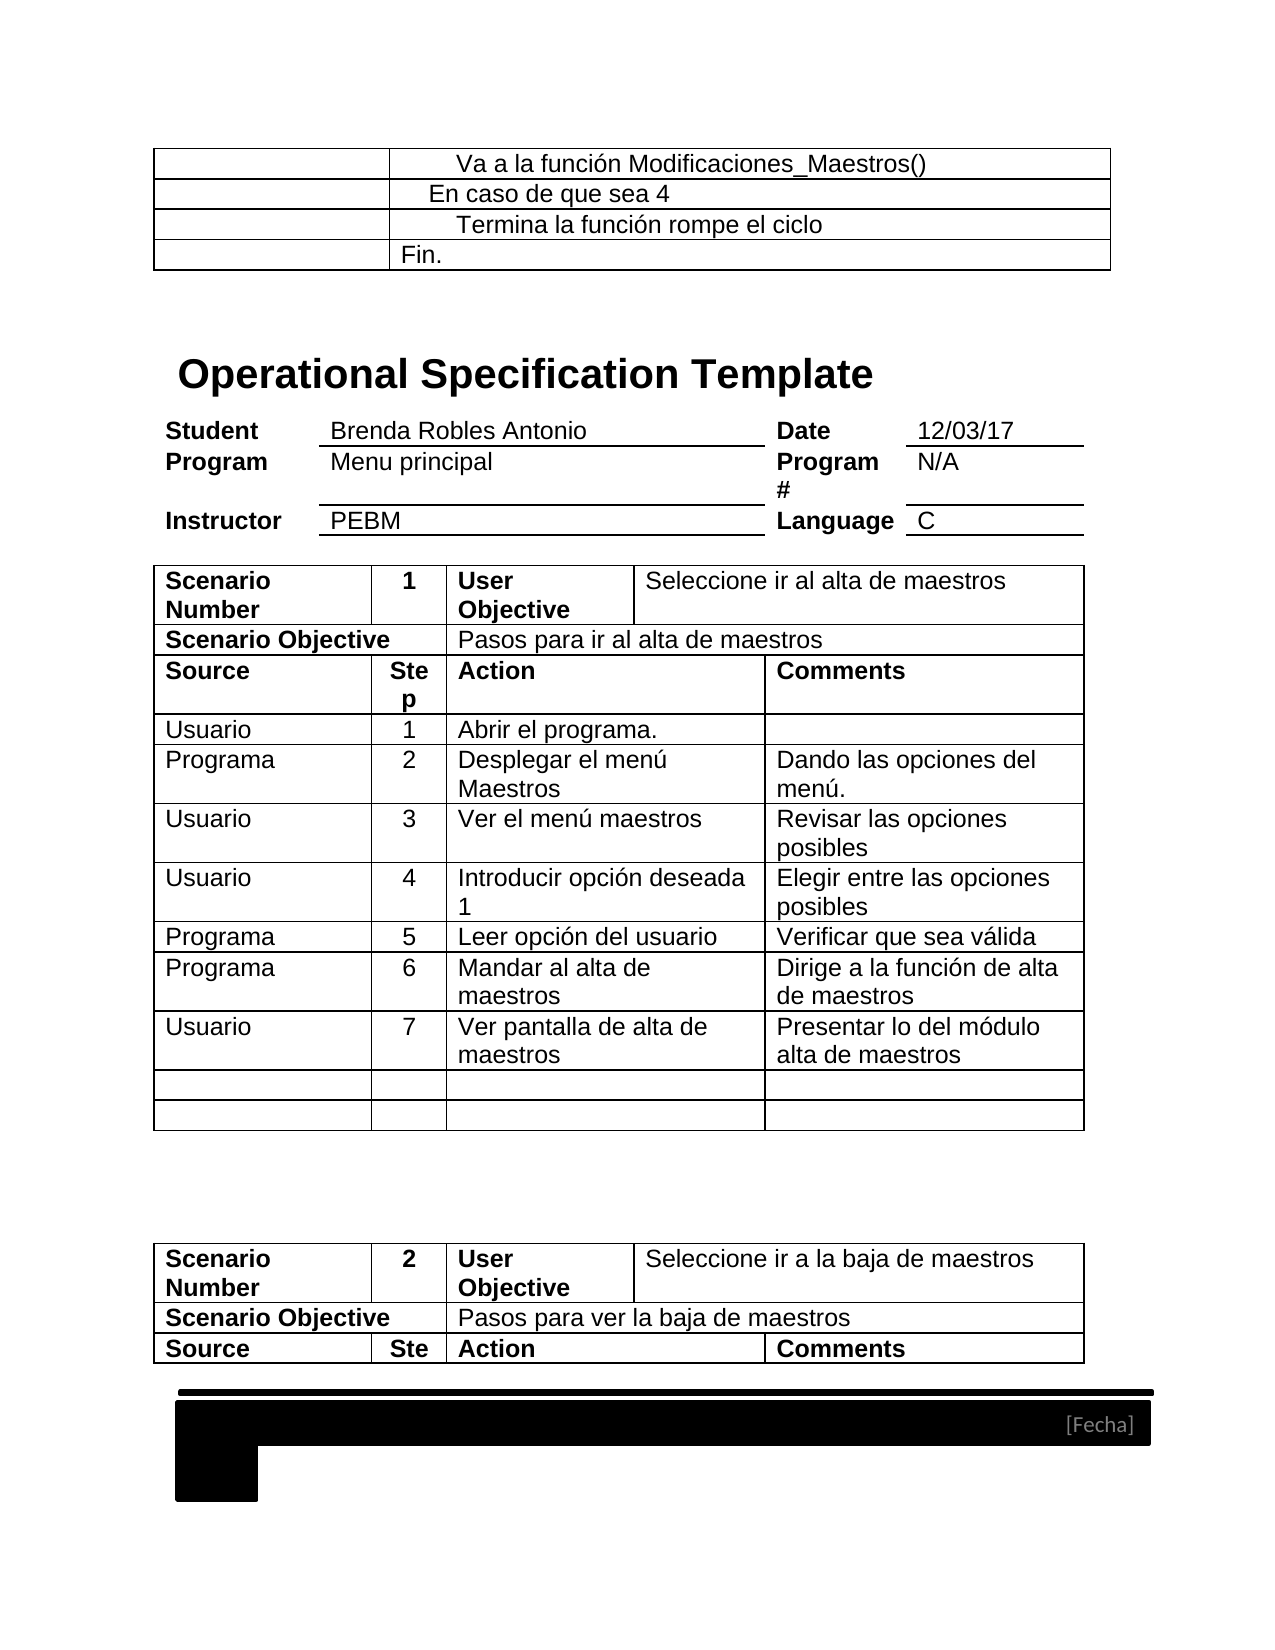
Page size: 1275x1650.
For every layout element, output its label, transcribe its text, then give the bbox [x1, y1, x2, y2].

table_cell Elegir entre las opciones posibles [766, 863, 1083, 921]
table_cell [155, 1071, 371, 1099]
table_cell Desplegar el menú Maestros [447, 745, 764, 802]
table_cell Action [447, 656, 764, 713]
table_cell Dirige a la función de alta de maestros [766, 953, 1083, 1010]
table_cell En caso de que sea 4 [390, 180, 1110, 208]
table_cell N/A [906, 447, 1084, 504]
table_header Seleccione ir al alta de maestros [635, 566, 1083, 624]
table_cell Pasos para ver la baja de maestros [447, 1303, 1083, 1332]
table_cell 7 [372, 1012, 446, 1069]
table_cell C [906, 506, 1084, 534]
table_cell Scenario Objective [155, 1303, 446, 1332]
table_cell Abrir el programa. [447, 715, 764, 743]
table_cell Usuario [155, 863, 371, 921]
table_header Seleccione ir a la baja de maestros [635, 1244, 1083, 1302]
table_cell 1 [372, 715, 446, 743]
table_cell Dando las opciones del menú. [766, 745, 1083, 802]
table_cell Program # [765, 445, 906, 504]
table_cell Termina la función rompe el ciclo [390, 210, 1110, 238]
table_cell Action [447, 1334, 764, 1362]
table_cell Ver el menú maestros [447, 804, 764, 862]
table_header 2 [372, 1244, 446, 1302]
table_cell Programa [155, 922, 371, 951]
table_cell Menu principal [319, 447, 765, 504]
table_cell Usuario [155, 804, 371, 862]
table_cell Scenario Objective [155, 625, 446, 654]
table_header User Objective [447, 1244, 633, 1302]
table_cell Mandar al alta de maestros [447, 953, 764, 1010]
table_cell Fin. [390, 240, 1110, 269]
table_cell Language [765, 504, 906, 534]
table_cell 4 [372, 863, 446, 921]
table_header Brenda Robles Antonio [319, 416, 765, 445]
table_cell Instructor [154, 504, 319, 534]
table_cell [155, 240, 389, 269]
table_cell Introducir opción deseada 1 [447, 863, 764, 921]
table_cell [372, 1101, 446, 1130]
table_cell 6 [372, 953, 446, 1010]
table_cell Comments [766, 656, 1083, 713]
table_header User Objective [447, 566, 633, 624]
table_cell [372, 1071, 446, 1099]
table_cell [447, 1071, 764, 1099]
table_cell [766, 715, 1083, 743]
table_cell Programa [155, 953, 371, 1010]
table_cell Va a la función Modificaciones_Maestros() [390, 149, 1110, 178]
table_cell [155, 1101, 371, 1130]
table_cell Source [155, 1334, 371, 1362]
table_header Scenario Number [155, 1244, 371, 1302]
table_cell [155, 210, 389, 238]
table_cell [155, 149, 389, 178]
table_cell Usuario [155, 715, 371, 743]
table_header 12/03/17 [906, 416, 1084, 445]
table_cell Leer opción del usuario [447, 922, 764, 951]
table_cell [766, 1101, 1083, 1130]
table_cell [155, 180, 389, 208]
table_header Student [154, 416, 319, 445]
table_cell Usuario [155, 1012, 371, 1069]
table_cell Ver pantalla de alta de maestros [447, 1012, 764, 1069]
table_cell 2 [372, 745, 446, 802]
table_cell Source [155, 656, 371, 713]
table_cell Revisar las opciones posibles [766, 804, 1083, 862]
table_cell Verificar que sea válida [766, 922, 1083, 951]
table_cell Pasos para ir al alta de maestros [447, 625, 1083, 654]
table_cell Presentar lo del módulo alta de maestros [766, 1012, 1083, 1069]
subtitle Operational Specification Template [177, 349, 1098, 397]
table_header Scenario Number [155, 566, 371, 624]
table_cell 5 [372, 922, 446, 951]
table_cell [447, 1101, 764, 1130]
table_header 1 [372, 566, 446, 624]
table_header Date [765, 416, 906, 445]
table_cell Programa [155, 745, 371, 802]
table_cell Program [154, 445, 319, 504]
table_cell Comments [766, 1334, 1083, 1362]
table_cell Step [372, 1334, 446, 1362]
table_cell Step [372, 656, 446, 713]
table_cell PEBM [319, 506, 765, 534]
table_cell 3 [372, 804, 446, 862]
table_cell [766, 1071, 1083, 1099]
